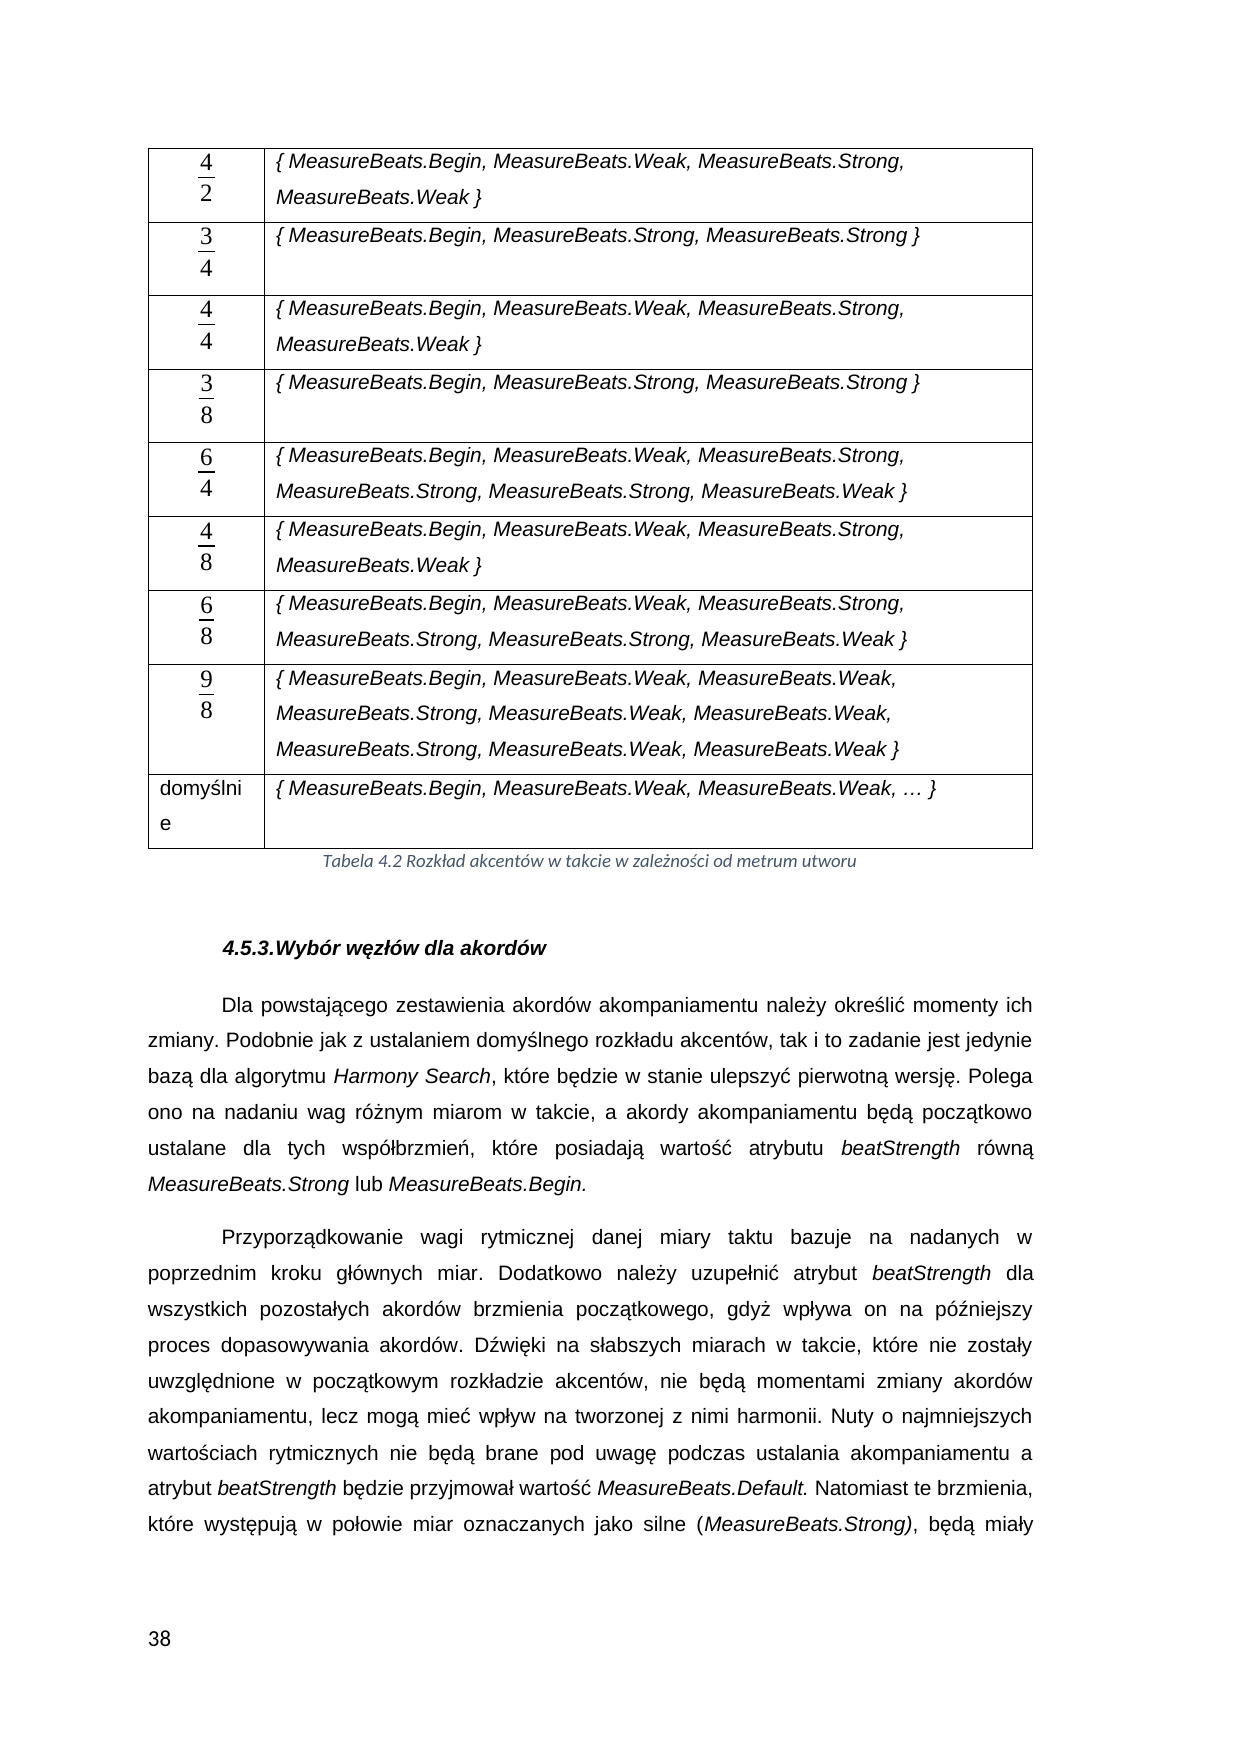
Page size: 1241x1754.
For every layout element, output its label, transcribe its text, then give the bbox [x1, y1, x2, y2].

table_cell { MeasureBeats.Begin, MeasureBeats.Weak, MeasureBeats.Weak, MeasureBeats.Strong, MeasureBeats.Weak, MeasureBeats.Weak, MeasureBeats.Strong, MeasureBeats.Weak, MeasureBeats.Weak } [265, 665, 1032, 774]
table_cell [149, 517, 264, 590]
table_cell { MeasureBeats.Begin, MeasureBeats.Weak, MeasureBeats.Strong, MeasureBeats.Strong, MeasureBeats.Strong, MeasureBeats.Weak } [265, 591, 1032, 664]
table_cell [149, 296, 264, 369]
table_cell { MeasureBeats.Begin, MeasureBeats.Strong, MeasureBeats.Strong } [265, 370, 1032, 442]
table_cell [149, 370, 264, 442]
table_cell { MeasureBeats.Begin, MeasureBeats.Weak, MeasureBeats.Weak, … } [265, 775, 1032, 848]
table_cell { MeasureBeats.Begin, MeasureBeats.Weak, MeasureBeats.Strong, MeasureBeats.Strong, MeasureBeats.Strong, MeasureBeats.Weak } [265, 443, 1032, 516]
table_cell { MeasureBeats.Begin, MeasureBeats.Weak, MeasureBeats.Strong, MeasureBeats.Weak } [265, 517, 1032, 590]
table_cell { MeasureBeats.Begin, MeasureBeats.Strong, MeasureBeats.Strong } [265, 223, 1032, 295]
table_cell [149, 591, 264, 664]
text Dla powstającego zestawienia akordów akompaniamentu należy określić momenty ich zmiany. Podobnie jak z ustalaniem domyślnego rozkładu akcentów, tak i to zadanie jest jedynie bazą dla algorytmu Harmony Search, które będzie w stanie ulepszyć pierwotną wersję. Polega ono na nadaniu wag różnym miarom w takcie, a akordy akompaniamentu będą początkowo ustalane dla tych współbrzmień, które posiadają wartość atrybutu beatStrength równą MeasureBeats.Strong lub MeasureBeats.Begin. [148, 992, 1033, 1196]
text Tabela 4.2 Rozkład akcentów w takcie w zależności od metrum utworu [148, 849, 1033, 872]
table_cell { MeasureBeats.Begin, MeasureBeats.Weak, MeasureBeats.Strong, MeasureBeats.Weak } [265, 296, 1032, 369]
table_cell [149, 443, 264, 516]
subtitle Wybór węzłów dla akordów [223, 936, 1033, 959]
table_cell [149, 149, 264, 222]
table_cell [149, 665, 264, 774]
table_cell [149, 223, 264, 295]
table_cell { MeasureBeats.Begin, MeasureBeats.Weak, MeasureBeats.Strong, MeasureBeats.Weak } [265, 149, 1032, 222]
table_cell domyślnie [149, 775, 264, 848]
